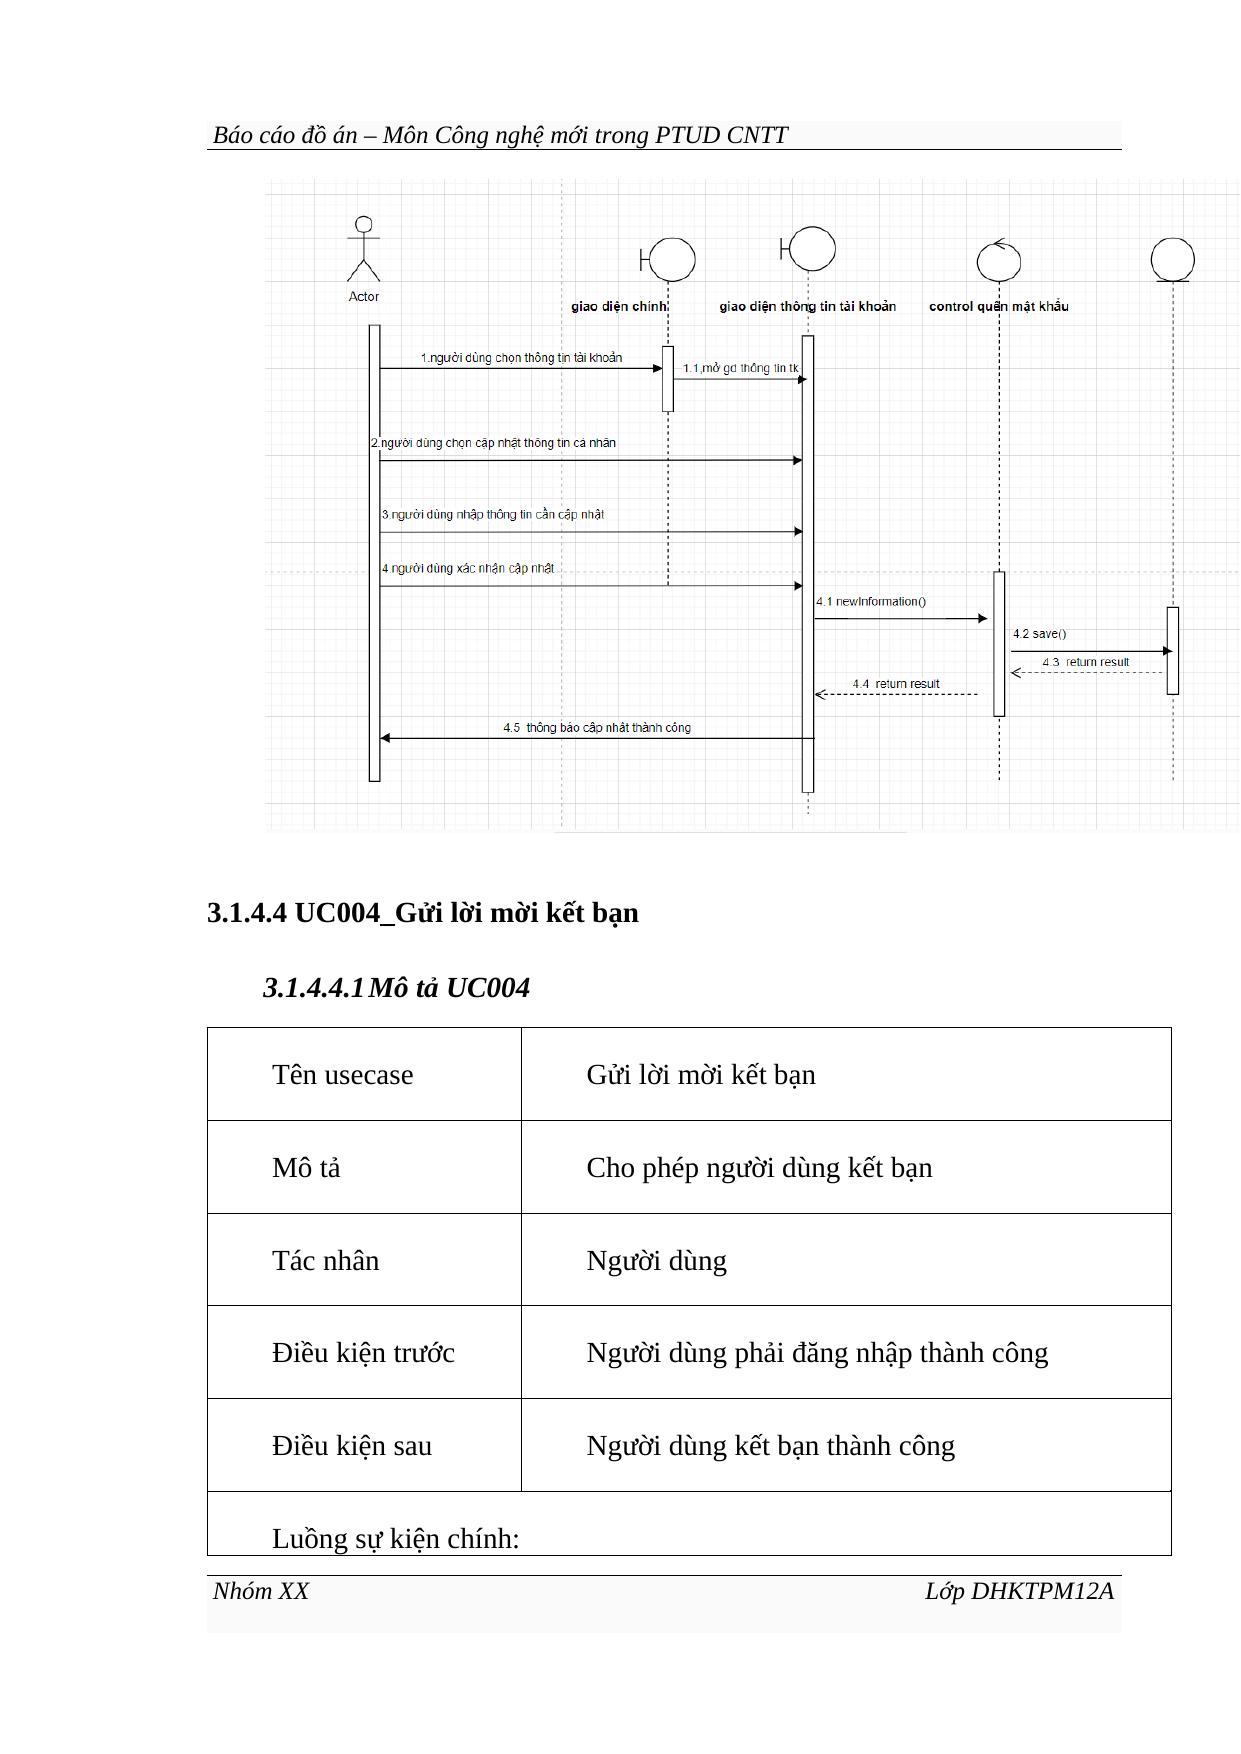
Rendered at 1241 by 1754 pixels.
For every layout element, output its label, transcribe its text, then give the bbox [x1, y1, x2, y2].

table_cell Điều kiện trước [208, 1306, 521, 1398]
table_cell Tác nhân [208, 1214, 521, 1305]
picture [265, 179, 1241, 833]
subtitle Mô tả UC004 [263, 970, 1122, 1003]
table_cell Người dùng [522, 1214, 1171, 1305]
table_header Gửi lời mời kết bạn [522, 1028, 1171, 1119]
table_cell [208, 1492, 1171, 1555]
subtitle UC004_Gửi lời mời kết bạn [207, 895, 1122, 928]
table_cell Cho phép người dùng kết bạn [522, 1121, 1171, 1212]
table_cell Mô tả [208, 1121, 521, 1212]
table_cell Người dùng phải đăng nhập thành công [522, 1306, 1171, 1398]
table_cell Người dùng kết bạn thành công [522, 1399, 1171, 1491]
table_cell Điều kiện sau [208, 1399, 521, 1491]
table_header Tên usecase [208, 1028, 521, 1119]
